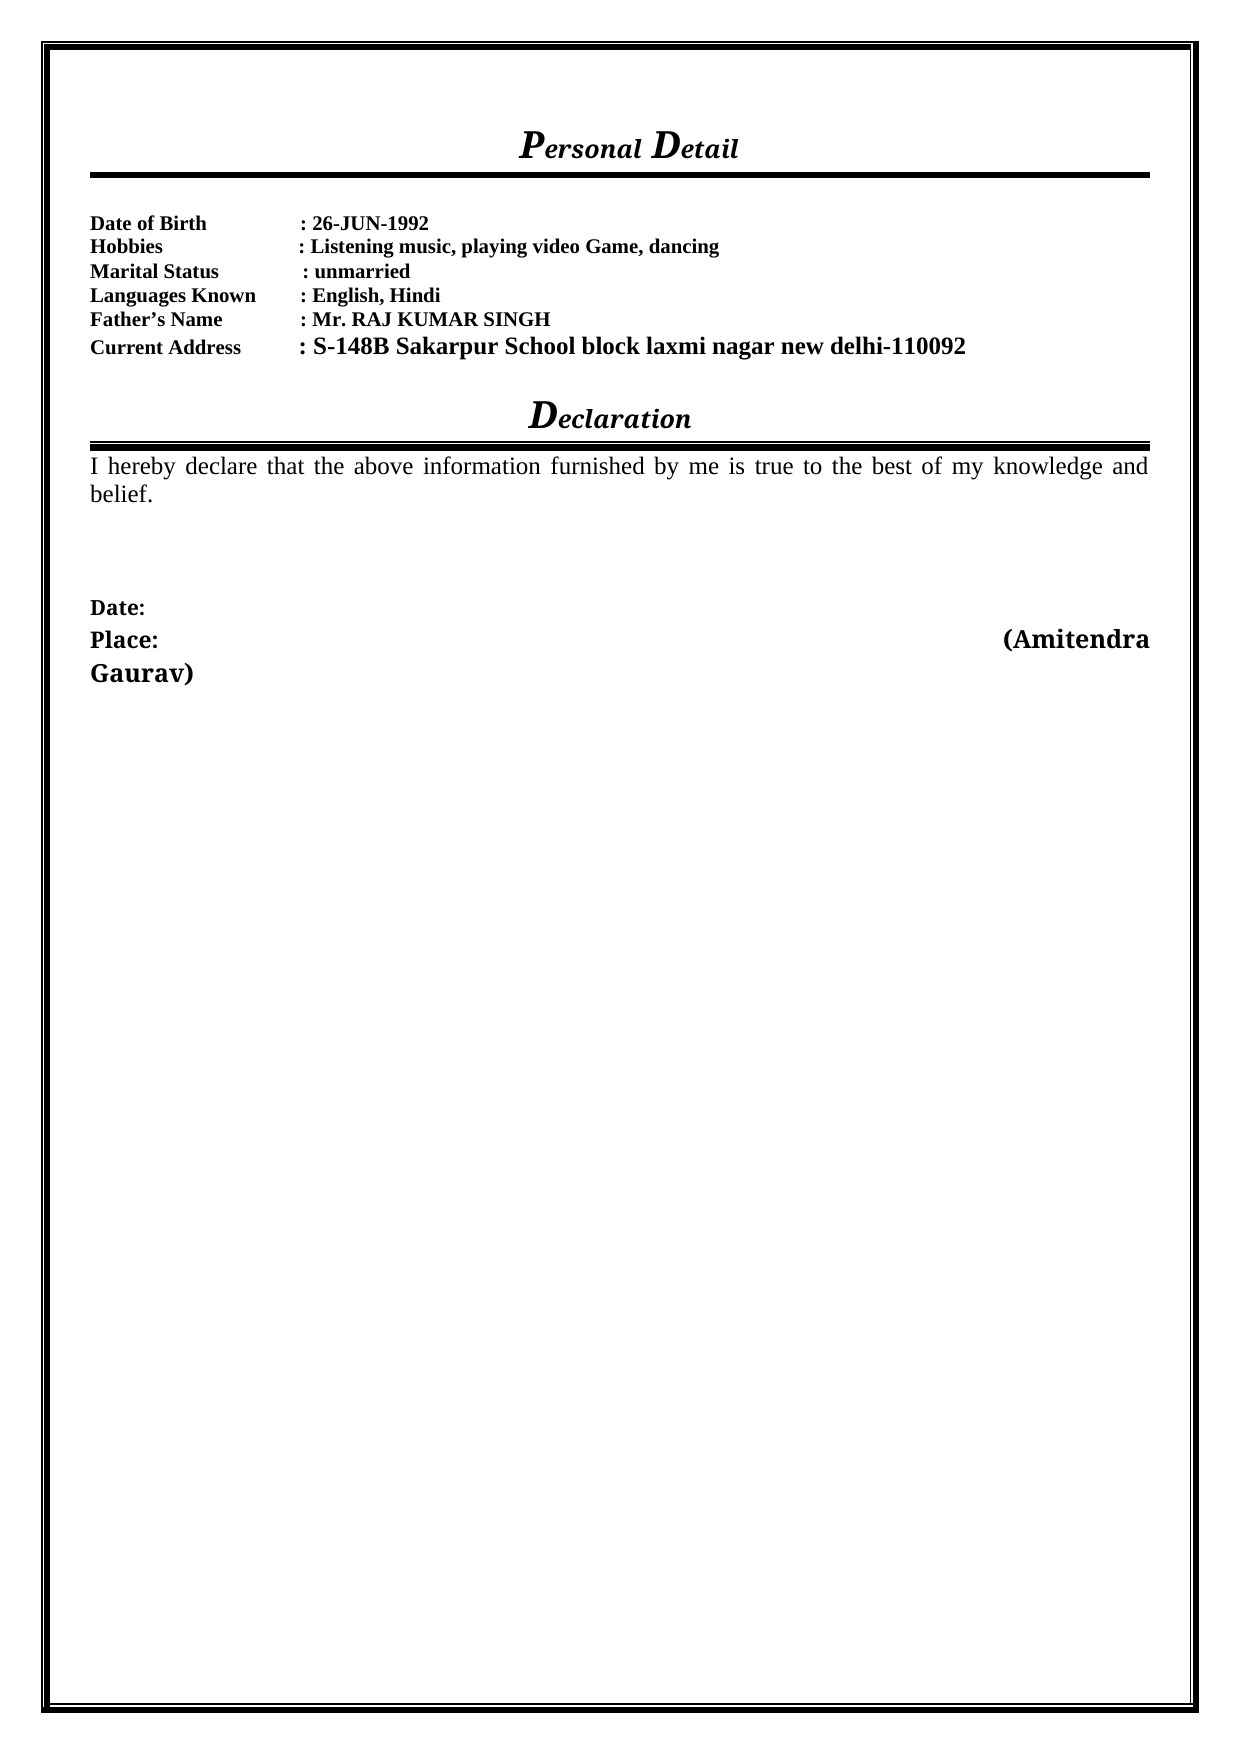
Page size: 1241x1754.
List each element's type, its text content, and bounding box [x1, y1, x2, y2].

text Hobbies : Listening music, playing video Game, dancing [90, 234, 1150, 258]
text Current Address : S-148B Sakarpur School block laxmi nagar new delhi-110092 [90, 331, 1150, 359]
text Place: (Amitendra Gaurav) [90, 622, 1150, 690]
text Declaration [90, 388, 1150, 441]
text Date of Birth : 26-JUN-1992 [90, 210, 1150, 234]
text I hereby declare that the above information furnished by me is true to the best of my knowledge and belief. [90, 451, 1150, 508]
text Personal Detail [90, 118, 1150, 172]
text Marital Status : unmarried [90, 258, 1150, 283]
text Languages Known : English, Hindi [90, 283, 1150, 307]
text Father’s Name : Mr. RAJ KUMAR SINGH [90, 307, 1150, 331]
text Date: [90, 593, 1150, 622]
